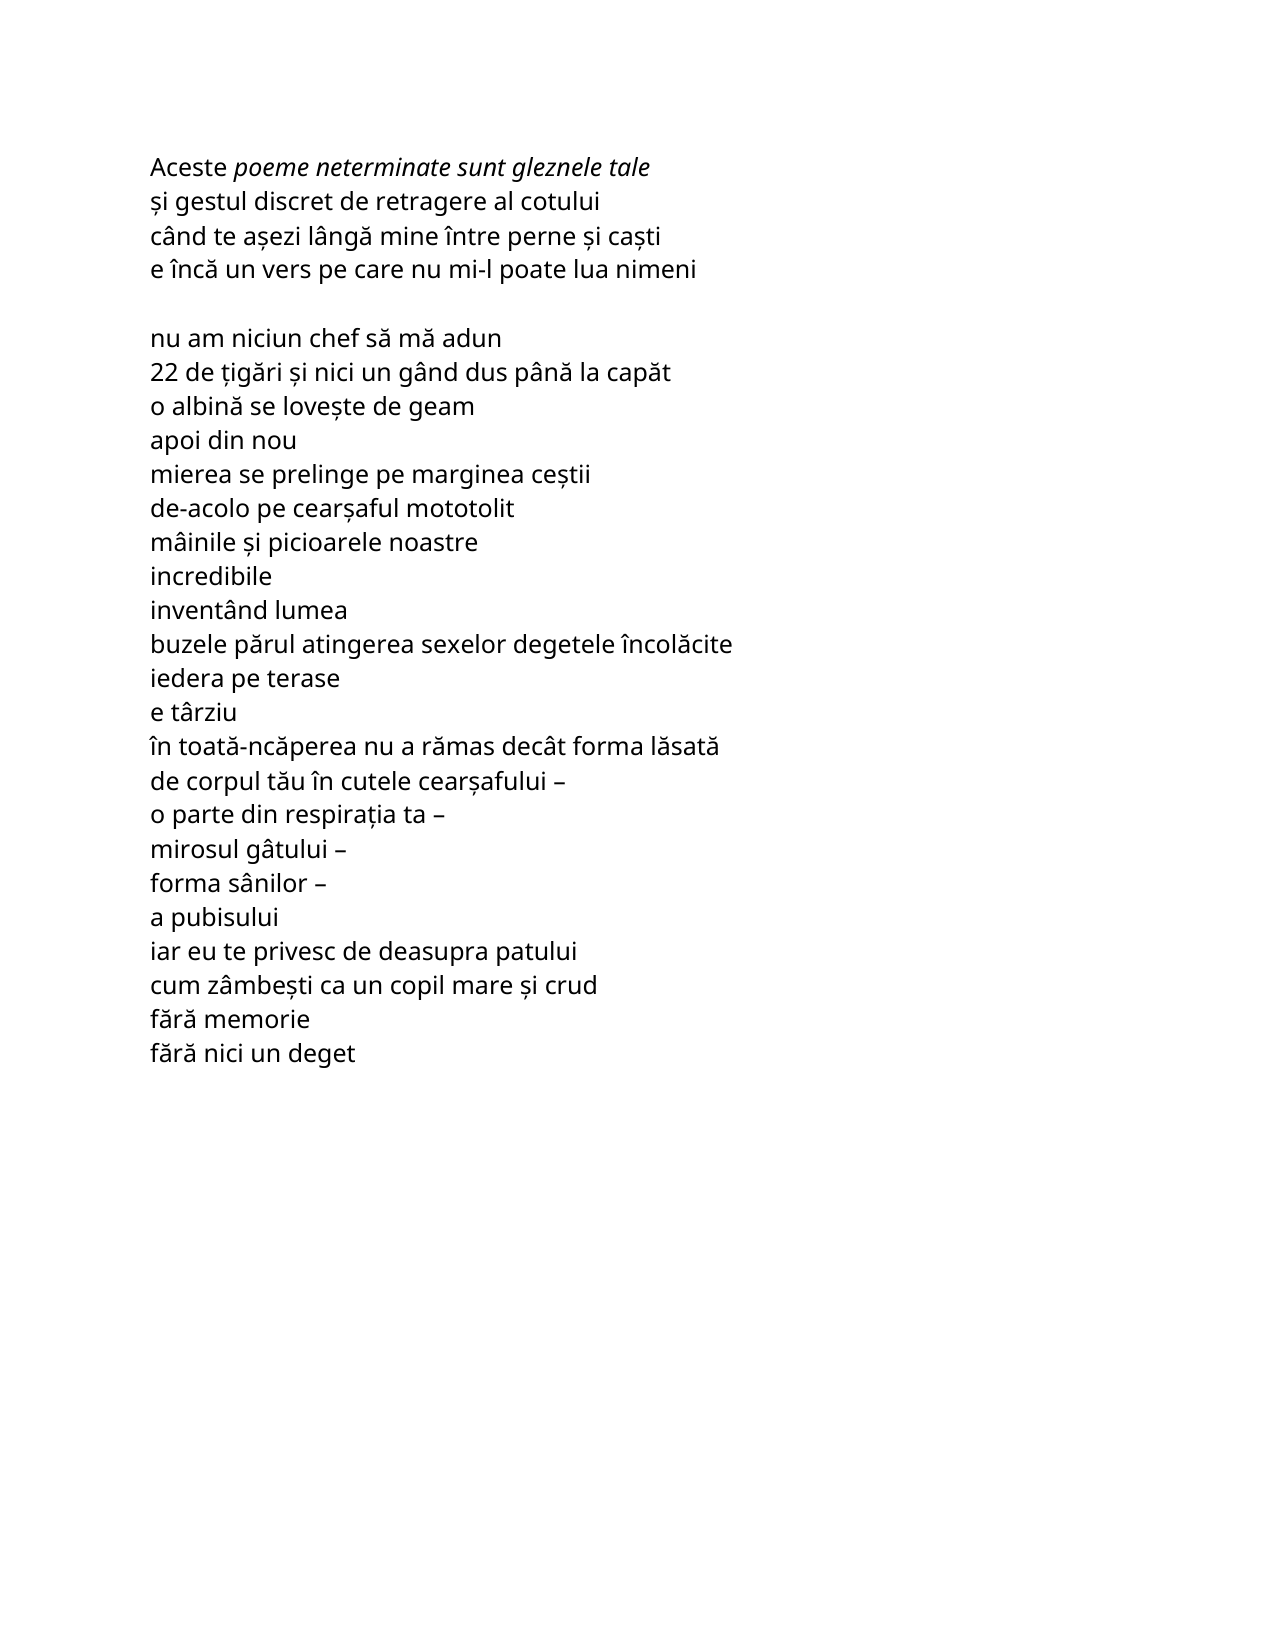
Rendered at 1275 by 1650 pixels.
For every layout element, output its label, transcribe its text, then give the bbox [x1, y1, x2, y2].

text e târziu în toată-ncăperea nu a rămas decât forma lăsată de corpul tău în cutele cearșafului – o parte din respirația ta – mirosul gâtului – forma sânilor – a pubisului iar eu te privesc de deasupra patului cum zâmbești ca un copil mare și crud fără memorie fără nici un deget [150, 695, 1125, 1070]
text Aceste poeme neterminate sunt gleznele tale și gestul discret de retragere al cotului când te așezi lângă mine între perne și caști e încă un vers pe care nu mi-l poate lua nimeni nu am niciun chef să mă adun 22 de țigări și nici un gând dus până la capăt o albină se lovește de geam apoi din nou mierea se prelinge pe marginea ceștii de-acolo pe cearșaful mototolit mâinile și picioarele noastre incredibile inventând lumea buzele părul atingerea sexelor degetele încolăcite iedera pe terase [150, 150, 1125, 695]
